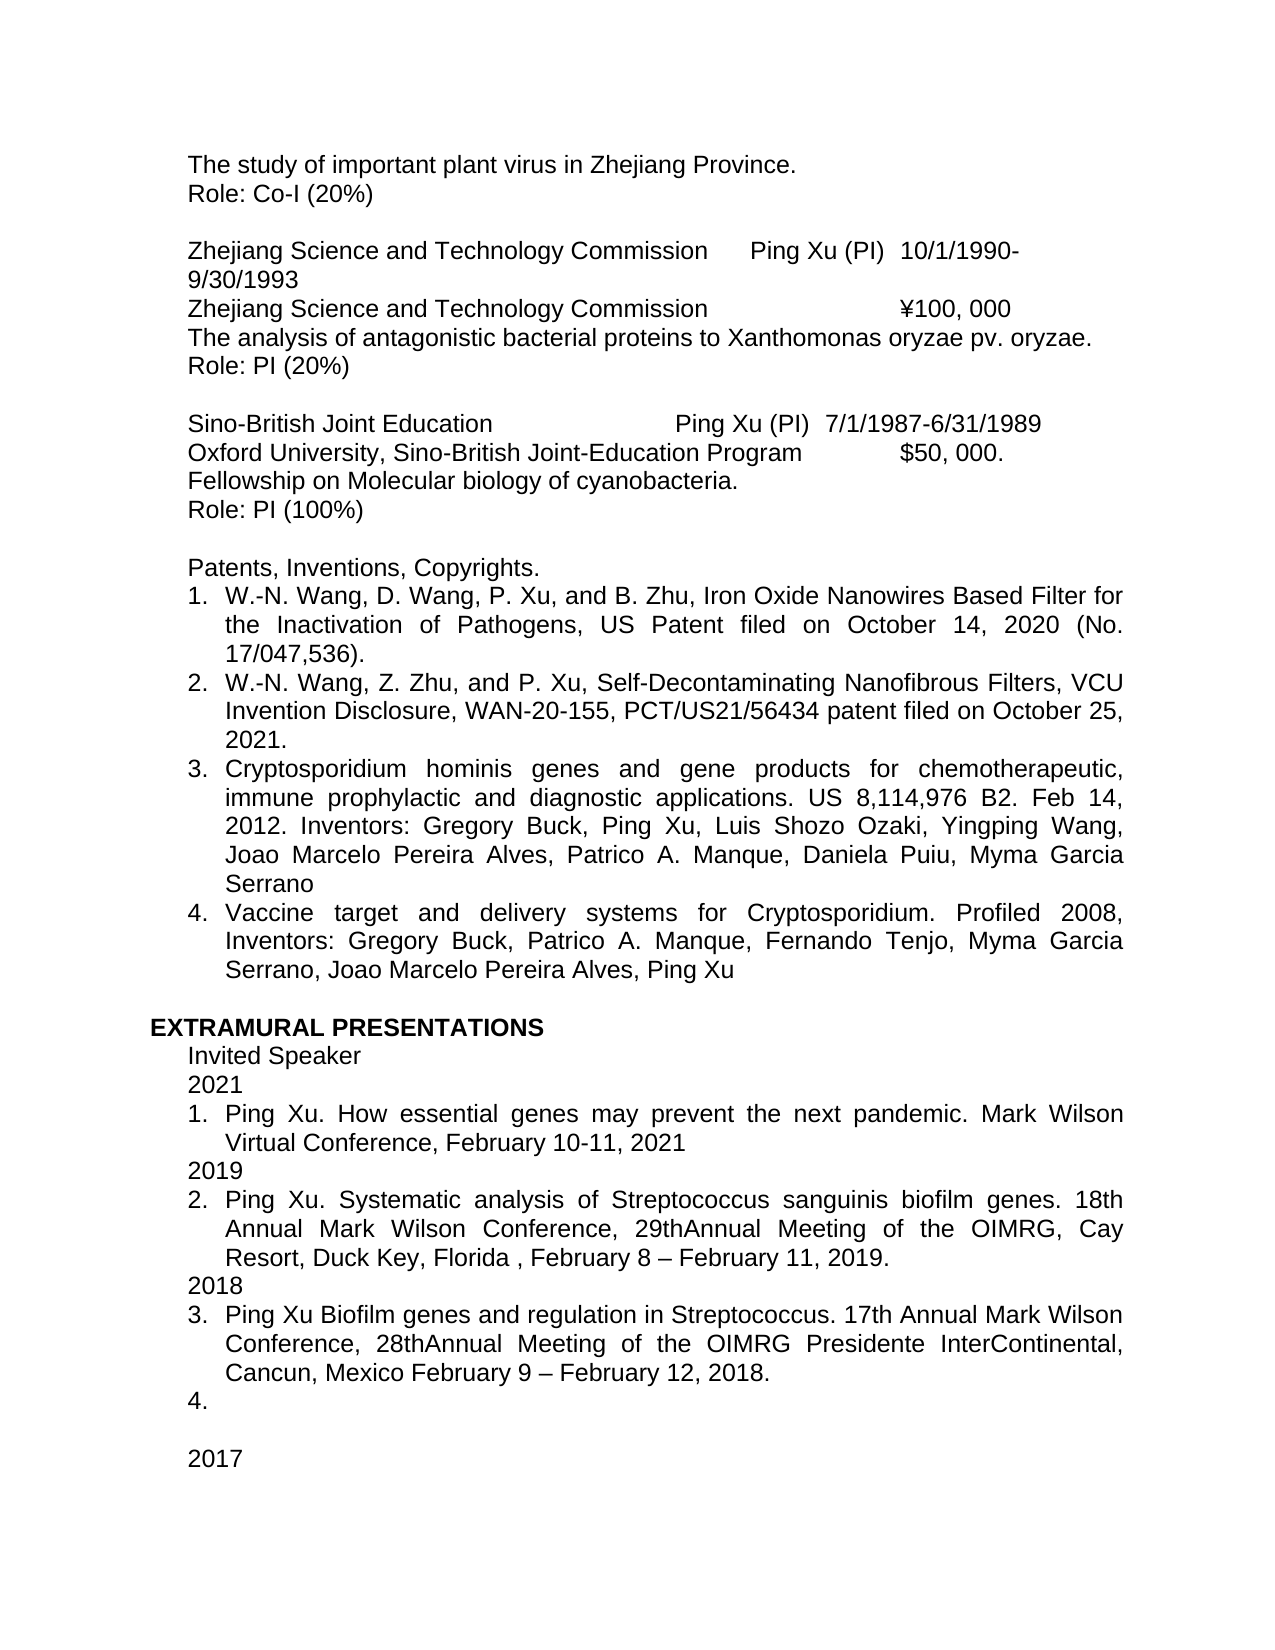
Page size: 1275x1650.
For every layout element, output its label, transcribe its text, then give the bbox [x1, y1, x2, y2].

text The analysis of antagonistic bacterial proteins to Xanthomonas oryzae pv. oryzae. [187, 322, 1125, 351]
text 1. Ping Xu. How essential genes may prevent the next pandemic. Mark Wilson Virtual Conference, February 10-11, 2021 [187, 1099, 1125, 1156]
text 2018 [187, 1271, 1125, 1300]
text 2. Ping Xu. Systematic analysis of Streptococcus sanguinis biofilm genes. 18th Annual Mark Wilson Conference, 29thAnnual Meeting of the OIMRG, Cay Resort, Duck Key, Florida , February 8 – February 11, 2019. [187, 1185, 1125, 1271]
text EXTRAMURAL PRESENTATIONS [150, 1012, 1125, 1041]
text Sino-British Joint Education Ping Xu (PI) 7/1/1987-6/31/1989 [187, 409, 1125, 437]
text 4. Vaccine target and delivery systems for Cryptosporidium. Profiled 2008, Inventors: Gregory Buck, Patrico A. Manque, Fernando Tenjo, Myma Garcia Serrano, Joao Marcelo Pereira Alves, Ping Xu [187, 897, 1125, 984]
text 3. Ping Xu Biofilm genes and regulation in Streptococcus. 17th Annual Mark Wilson Conference, 28thAnnual Meeting of the OIMRG Presidente InterContinental, Cancun, Mexico February 9 – February 12, 2018. [187, 1300, 1125, 1386]
text Zhejiang Science and Technology Commission Ping Xu (PI) 10/1/1990-9/30/1993 [187, 236, 1125, 294]
text Role: PI (20%) [187, 351, 1125, 380]
text Patents, Inventions, Copyrights. [187, 552, 1125, 581]
text The study of important plant virus in Zhejiang Province. [187, 150, 1125, 179]
text Role: PI (100%) [187, 495, 1125, 524]
text Role: Co-I (20%) [187, 179, 1125, 207]
text 2017 [187, 1444, 1125, 1472]
text 2. W.-N. Wang, Z. Zhu, and P. Xu, Self-Decontaminating Nanofibrous Filters, VCU Invention Disclosure, WAN-20-155, PCT/US21/56434 patent filed on October 25, 2021. [187, 667, 1125, 754]
text Fellowship on Molecular biology of cyanobacteria. [187, 466, 1125, 495]
text 3. Cryptosporidium hominis genes and gene products for chemotherapeutic, immune prophylactic and diagnostic applications. US 8,114,976 B2. Feb 14, 2012. Inventors: Gregory Buck, Ping Xu, Luis Shozo Ozaki, Yingping Wang, Joao Marcelo Pereira Alves, Patrico A. Manque, Daniela Puiu, Myma Garcia Serrano [187, 754, 1125, 897]
text 1. W.-N. Wang, D. Wang, P. Xu, and B. Zhu, Iron Oxide Nanowires Based Filter for the Inactivation of Pathogens, US Patent filed on October 14, 2020 (No. 17/047,536). [187, 581, 1125, 667]
text 2021 [187, 1070, 1125, 1099]
text Invited Speaker [187, 1041, 1125, 1070]
text Oxford University, Sino-British Joint-Education Program $50, 000. [187, 437, 1125, 466]
text Zhejiang Science and Technology Commission ¥100, 000 [187, 294, 1125, 322]
text 2019 [187, 1156, 1125, 1185]
text 4. [187, 1386, 1125, 1415]
